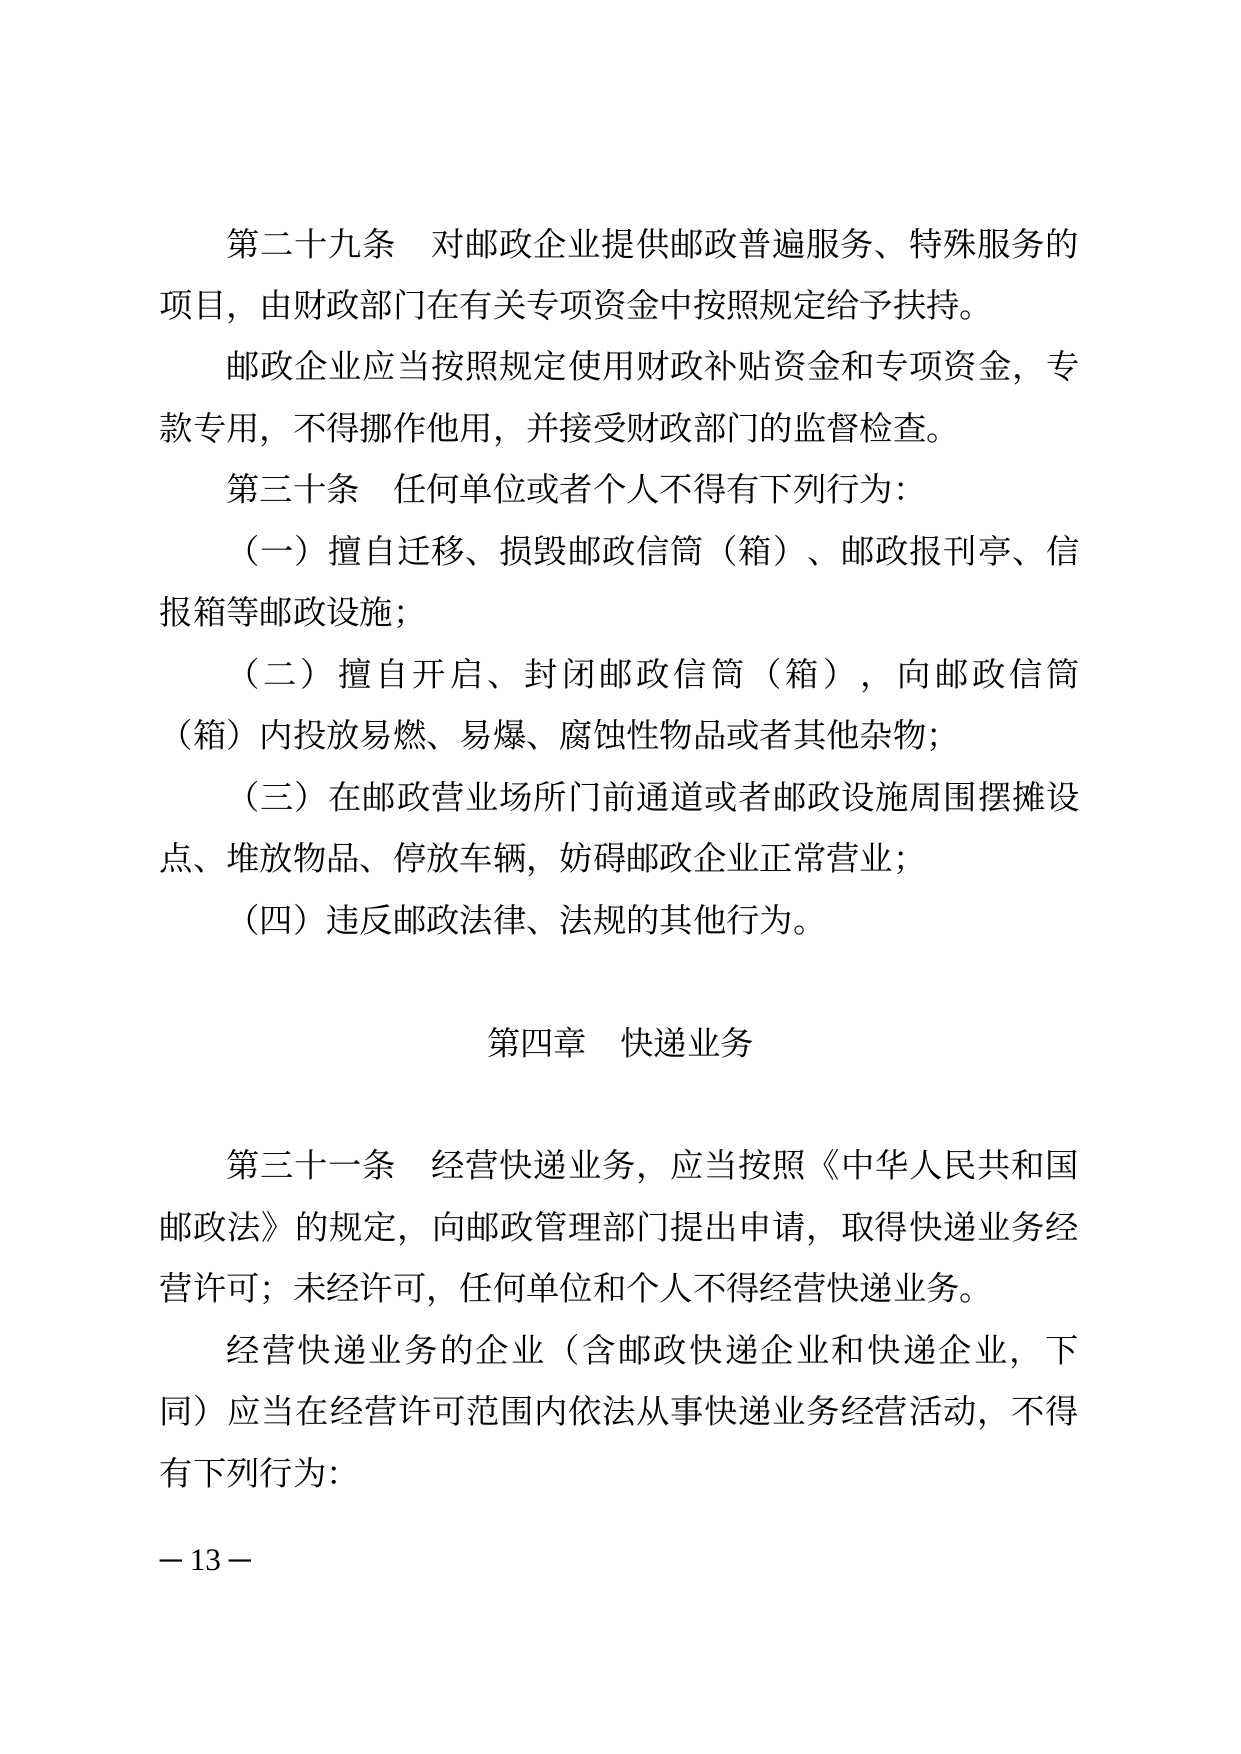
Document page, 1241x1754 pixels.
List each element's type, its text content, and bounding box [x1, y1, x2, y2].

text 第三十一条 经营快递业务，应当按照《中华人民共和国邮政法》的规定，向邮政管理部门提出申请，取得快递业务经营许可；未经许可，任何单位和个人不得经营快递业务。 [159, 1129, 1081, 1313]
text 经营快递业务的企业（含邮政快递企业和快递企业，下同）应当在经营许可范围内依法从事快递业务经营活动，不得有下列行为： [159, 1313, 1081, 1497]
text （三）在邮政营业场所门前通道或者邮政设施周围摆摊设点、堆放物品、停放车辆，妨碍邮政企业正常营业； [159, 760, 1081, 883]
text （二）擅自开启、封闭邮政信筒（箱），向邮政信筒（箱）内投放易燃、易爆、腐蚀性物品或者其他杂物； [159, 637, 1081, 760]
text 第三十条 任何单位或者个人不得有下列行为： [159, 453, 1081, 514]
text （一）擅自迁移、损毁邮政信筒（箱）、邮政报刊亭、信报箱等邮政设施； [159, 514, 1081, 637]
text 第四章 快递业务 [159, 1006, 1081, 1067]
text 第二十九条 对邮政企业提供邮政普遍服务、特殊服务的项目，由财政部门在有关专项资金中按照规定给予扶持。 [159, 207, 1081, 330]
text 邮政企业应当按照规定使用财政补贴资金和专项资金，专款专用，不得挪作他用，并接受财政部门的监督检查。 [159, 330, 1081, 453]
text （四）违反邮政法律、法规的其他行为。 [159, 883, 1081, 944]
